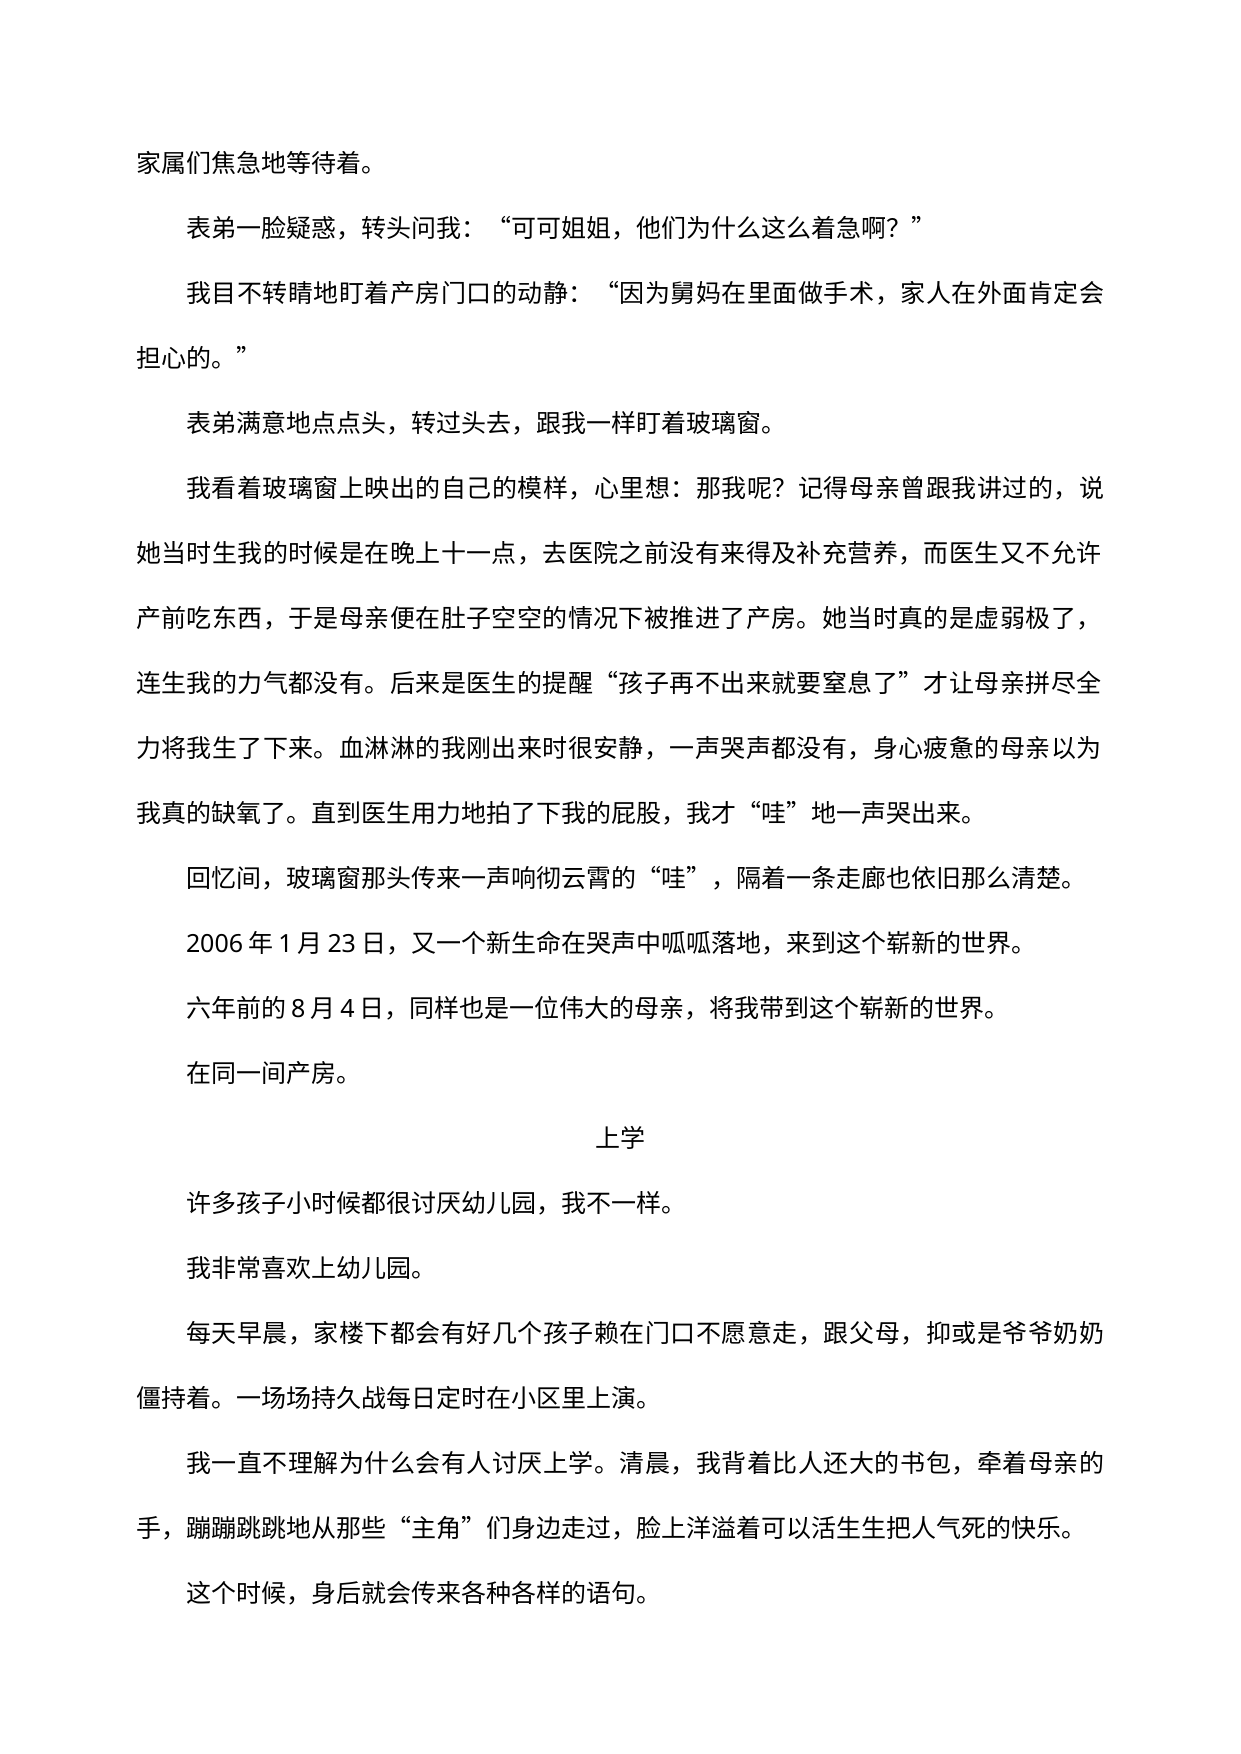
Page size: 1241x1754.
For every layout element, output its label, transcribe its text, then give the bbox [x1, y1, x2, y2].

text 六年前的8月4日，同样也是一位伟大的母亲，将我带到这个崭新的世界。 [136, 974, 1104, 1039]
text 在同一间产房。 [136, 1039, 1104, 1104]
text 表弟满意地点点头，转过头去，跟我一样盯着玻璃窗。 [136, 389, 1104, 454]
text 回忆间，玻璃窗那头传来一声响彻云霄的“哇”，隔着一条走廊也依旧那么清楚。 [136, 844, 1104, 909]
text 上学 [136, 1104, 1104, 1169]
text 每天早晨，家楼下都会有好几个孩子赖在门口不愿意走，跟父母，抑或是爷爷奶奶僵持着。一场场持久战每日定时在小区里上演。 [136, 1299, 1104, 1429]
text 我非常喜欢上幼儿园。 [136, 1234, 1104, 1299]
text 2006年1月23日，又一个新生命在哭声中呱呱落地，来到这个崭新的世界。 [136, 909, 1104, 974]
text 我目不转睛地盯着产房门口的动静：“因为舅妈在里面做手术，家人在外面肯定会担心的。” [136, 259, 1104, 389]
text 许多孩子小时候都很讨厌幼儿园，我不一样。 [136, 1169, 1104, 1234]
text 表弟一脸疑惑，转头问我：“可可姐姐，他们为什么这么着急啊？” [136, 194, 1104, 259]
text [136, 129, 1104, 194]
text 我看着玻璃窗上映出的自己的模样，心里想：那我呢？记得母亲曾跟我讲过的，说她当时生我的时候是在晚上十一点，去医院之前没有来得及补充营养，而医生又不允许产前吃东西，于是母亲便在肚子空空的情况下被推进了产房。她当时真的是虚弱极了，连生我的力气都没有。后来是医生的提醒“孩子再不出来就要窒息了”才让母亲拼尽全力将我生了下来。血淋淋的我刚出来时很安静，一声哭声都没有，身心疲惫的母亲以为我真的缺氧了。直到医生用力地拍了下我的屁股，我才“哇”地一声哭出来。 [136, 454, 1104, 844]
text 这个时候，身后就会传来各种各样的语句。 [136, 1559, 1104, 1624]
text 我一直不理解为什么会有人讨厌上学。清晨，我背着比人还大的书包，牵着母亲的手，蹦蹦跳跳地从那些“主角”们身边走过，脸上洋溢着可以活生生把人气死的快乐。 [136, 1429, 1104, 1559]
